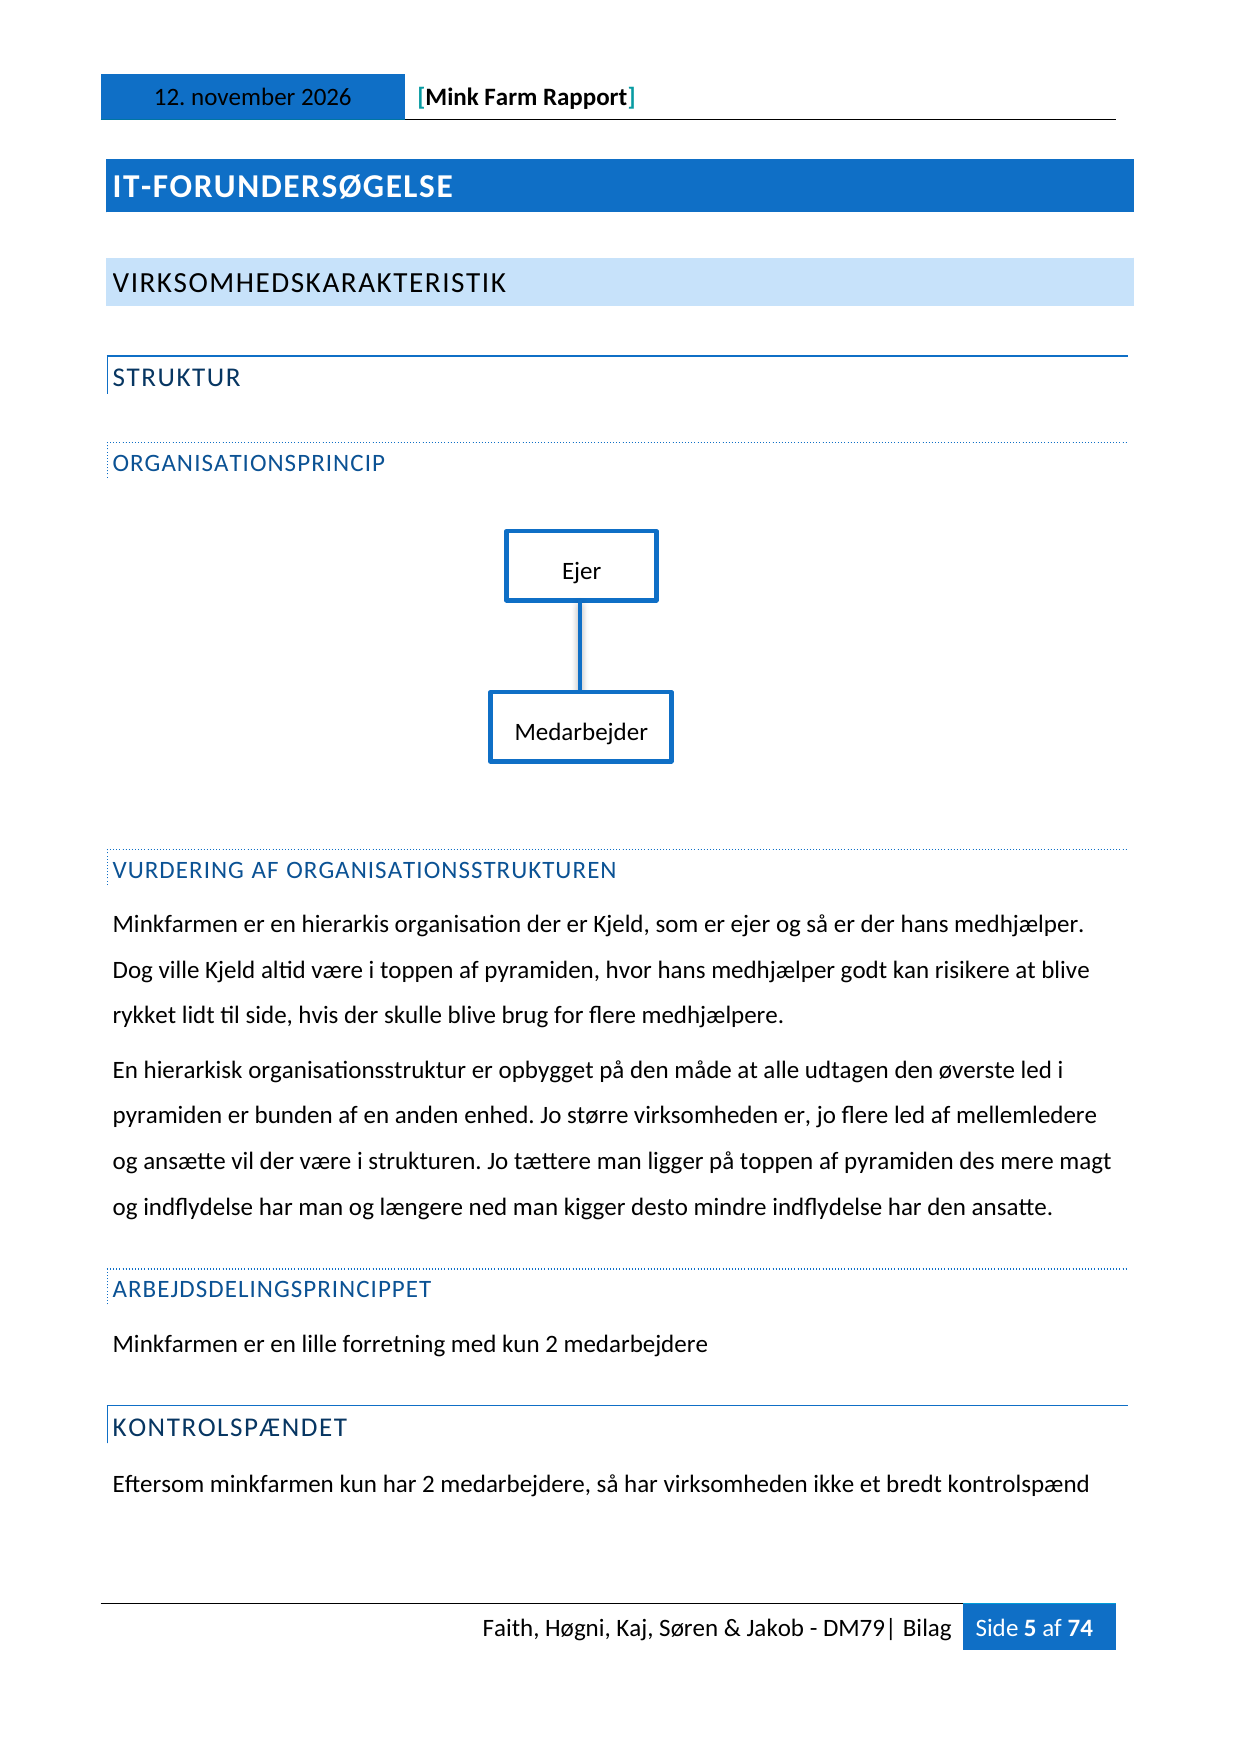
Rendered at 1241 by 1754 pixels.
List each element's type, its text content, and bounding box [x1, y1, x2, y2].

text Eftersom minkfarmen kun har 2 medarbejdere, så har virksomheden ikke et bredt kontrolspænd [112, 1468, 1128, 1499]
text Minkfarmen er en lille forretning med kun 2 medarbejdere [112, 1328, 1128, 1358]
text Minkfarmen er en hierarkis organisation der er Kjeld, som er ejer og så er der hans medhjælper. Dog ville Kjeld altid være i toppen af pyramiden, hvor hans medhjælper godt kan risikere at blive rykket lidt til side, hvis der skulle blive brug for flere medhjælpere. [112, 908, 1128, 1030]
subtitle Vurdering af organisationsstrukturen [107, 848, 1128, 885]
subtitle Struktur [108, 357, 1128, 394]
subtitle Virksomhedskarakteristik [113, 264, 1128, 299]
subtitle IT-Forundersøgelse [113, 165, 1128, 206]
subtitle Organisationsprincip [107, 441, 1128, 478]
subtitle Arbejdsdelingsprincippet [107, 1268, 1128, 1304]
text En hierarkisk organisationsstruktur er opbygget på den måde at alle udtagen den øverste led i pyramiden er bunden af en anden enhed. Jo større virksomheden er, jo flere led af mellemledere og ansætte vil der være i strukturen. Jo tættere man ligger på toppen af pyramiden des mere magt og indflydelse har man og længere ned man kigger desto mindre indflydelse har den ansatte. [112, 1054, 1128, 1221]
subtitle Kontrolspændet [108, 1406, 1128, 1443]
